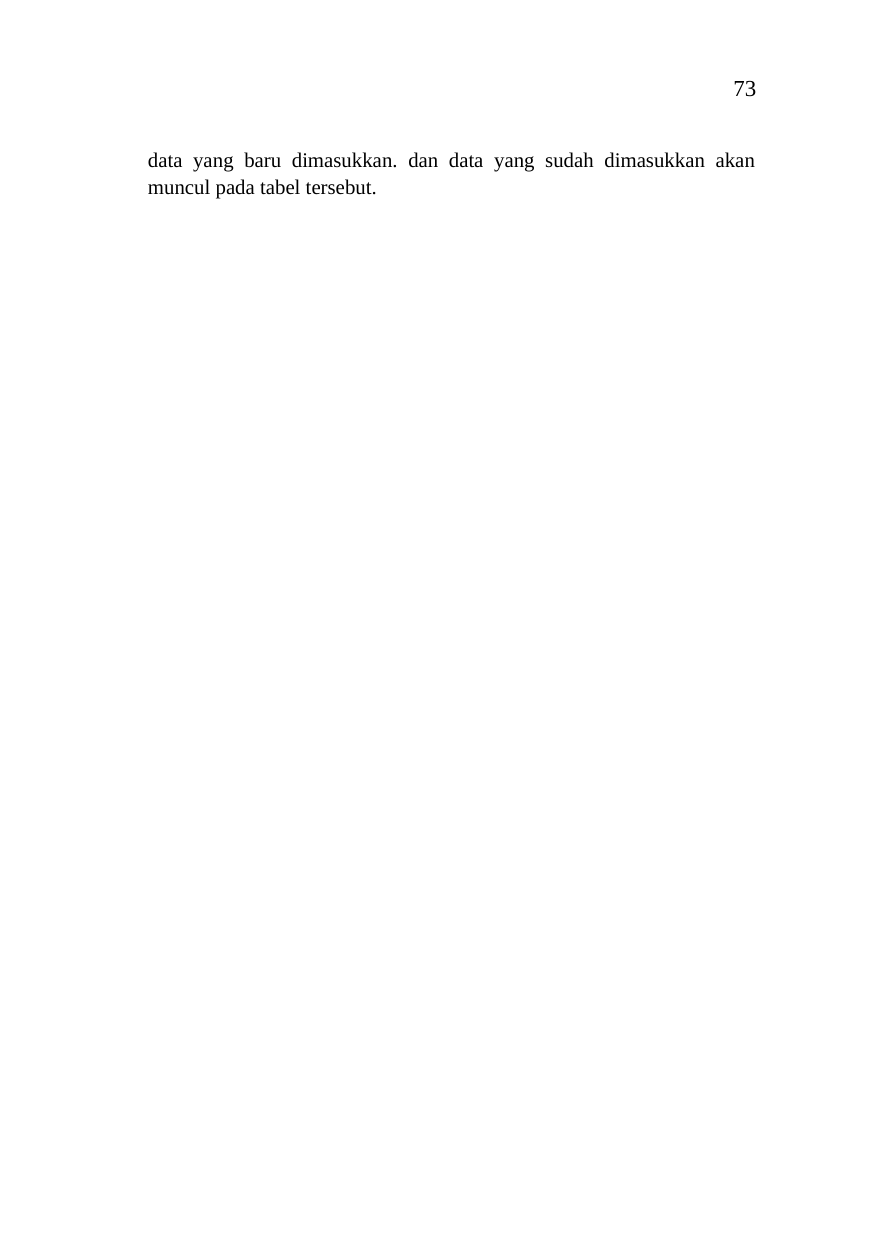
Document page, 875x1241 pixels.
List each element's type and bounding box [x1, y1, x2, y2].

text [148, 148, 756, 199]
